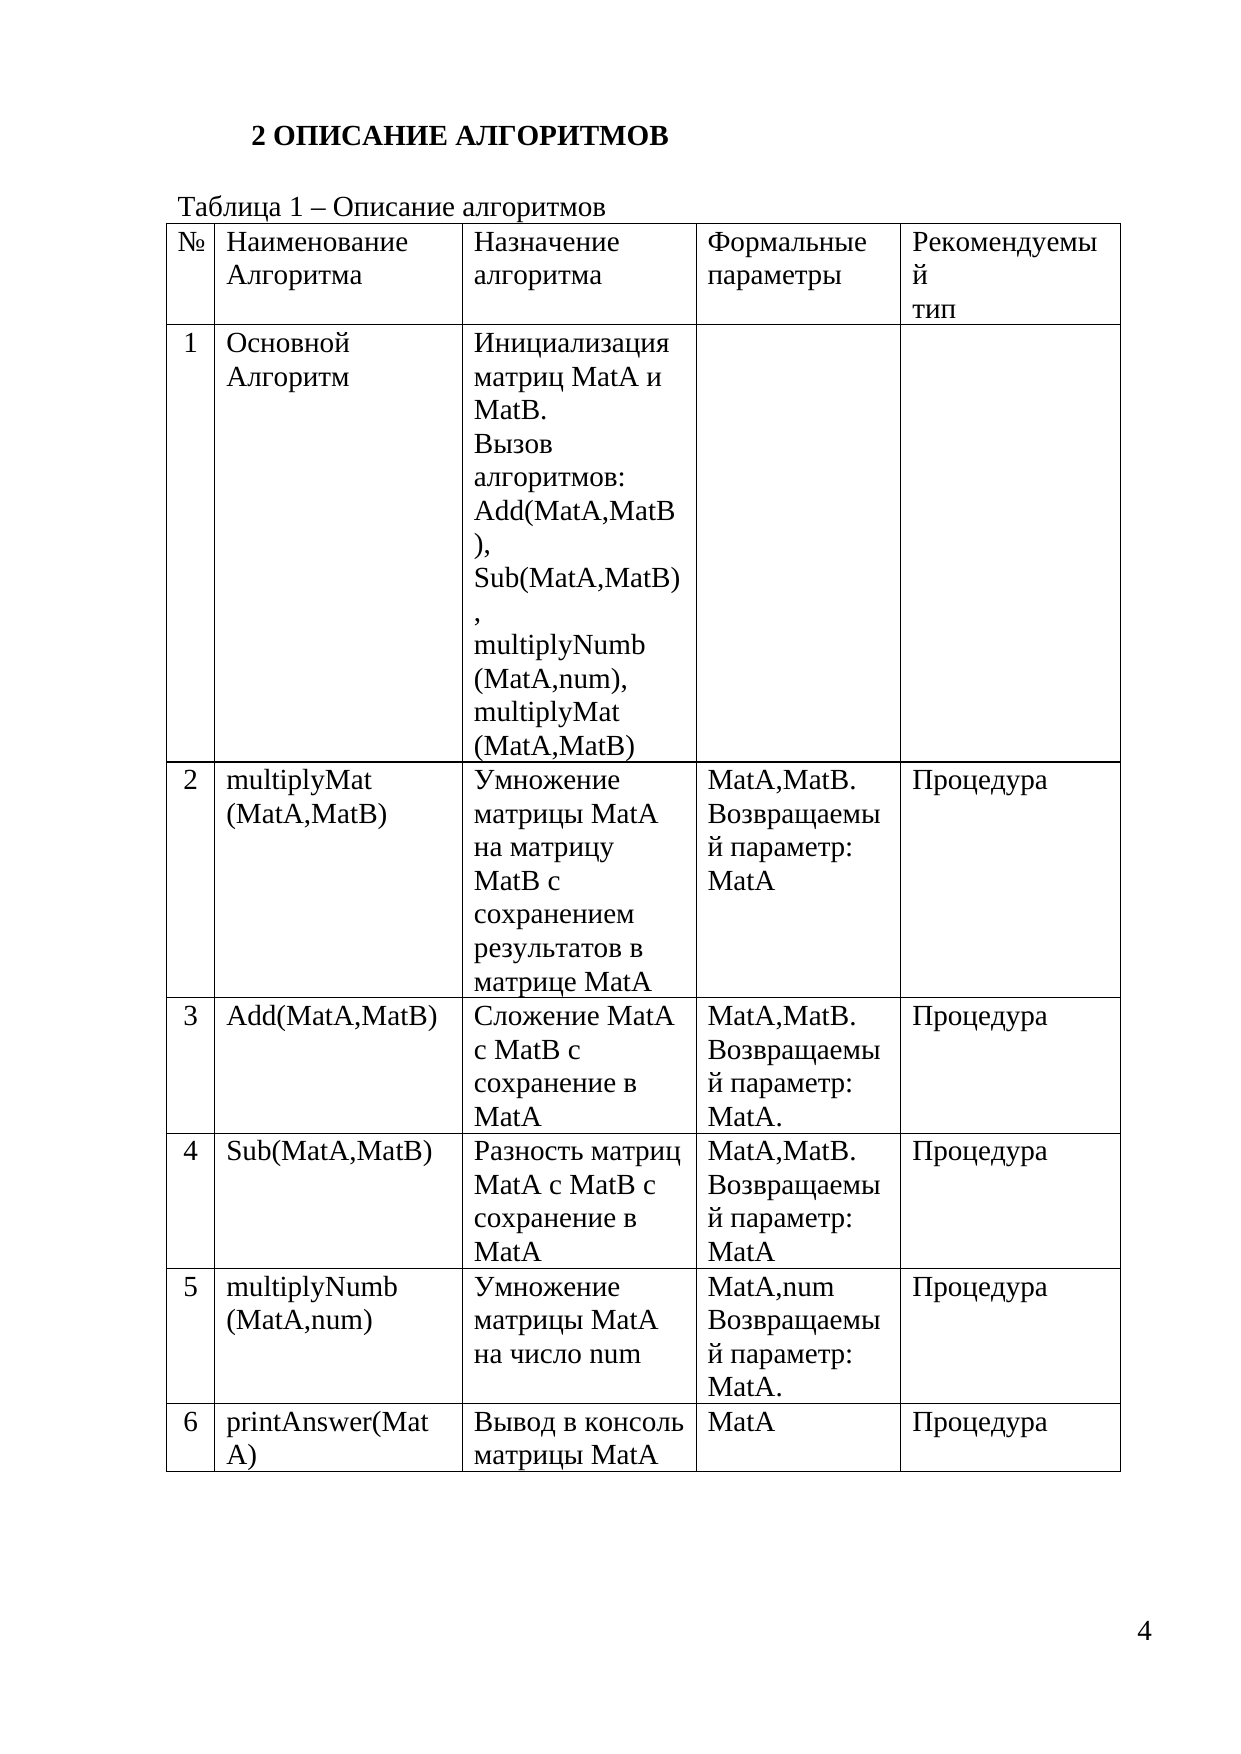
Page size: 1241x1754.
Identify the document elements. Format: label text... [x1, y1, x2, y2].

table_cell Основной Алгоритм [215, 325, 462, 761]
table_cell 3 [167, 998, 214, 1132]
table_cell Инициализация матриц MatА и MatВ. Вызов алгоритмов: Add(MatA,MatB), Sub(MatA,MatB), multiplyNumb (MatA,num), multiplyMat (MatA,MatB) [463, 325, 696, 761]
table_header Наименование Алгоритма [215, 224, 462, 324]
table_header Рекомендуемый тип [901, 224, 1120, 324]
table_cell [697, 325, 900, 761]
table_cell Сложение МatA c MatB c сохранение в MatA [463, 998, 696, 1132]
table_cell MatA,MatB. Возвращаемый параметр: MatA. [697, 998, 900, 1132]
table_cell 6 [167, 1404, 214, 1471]
table_cell Разность матриц МatA c MatB c сохранение в MatA [463, 1134, 696, 1268]
table_cell printAnswer(MatA) [215, 1404, 462, 1471]
table_cell [901, 325, 1120, 761]
table_cell Процедура [901, 1269, 1120, 1403]
table_cell multiplyNumb (MatA,num) [215, 1269, 462, 1403]
table_cell MatA [697, 1404, 900, 1471]
table_header № [167, 224, 214, 324]
table_header Формальные параметры [697, 224, 900, 324]
table_cell Add(MatA,MatB) [215, 998, 462, 1132]
table_cell Процедура [901, 1404, 1120, 1471]
table_cell multiplyMat (MatA,MatB) [215, 763, 462, 997]
table_cell 1 [167, 325, 214, 761]
table_cell Процедура [901, 998, 1120, 1132]
table_cell Умножение матрицы MatA на матрицу MatB c сохранением результатов в матрице MatA [463, 763, 696, 997]
subtitle Описание алгоритмов [251, 118, 1152, 152]
table_cell Sub(MatA,MatB) [215, 1134, 462, 1268]
table_cell Умножение матрицы MatA на число num [463, 1269, 696, 1403]
table_cell 5 [167, 1269, 214, 1403]
table_cell 2 [167, 763, 214, 997]
table_header Назначение алгоритма [463, 224, 696, 324]
table_cell MatA,MatB. Возвращаемый параметр: MatA [697, 1134, 900, 1268]
table_cell Процедура [901, 763, 1120, 997]
table_cell Процедура [901, 1134, 1120, 1268]
table_cell MatA,MatB. Возвращаемый параметр: MatA [697, 763, 900, 997]
table_cell 4 [167, 1134, 214, 1268]
table_cell Вывод в консоль матрицы MatA [463, 1404, 696, 1471]
table_cell MatA,num Возвращаемый параметр: MatA. [697, 1269, 900, 1403]
